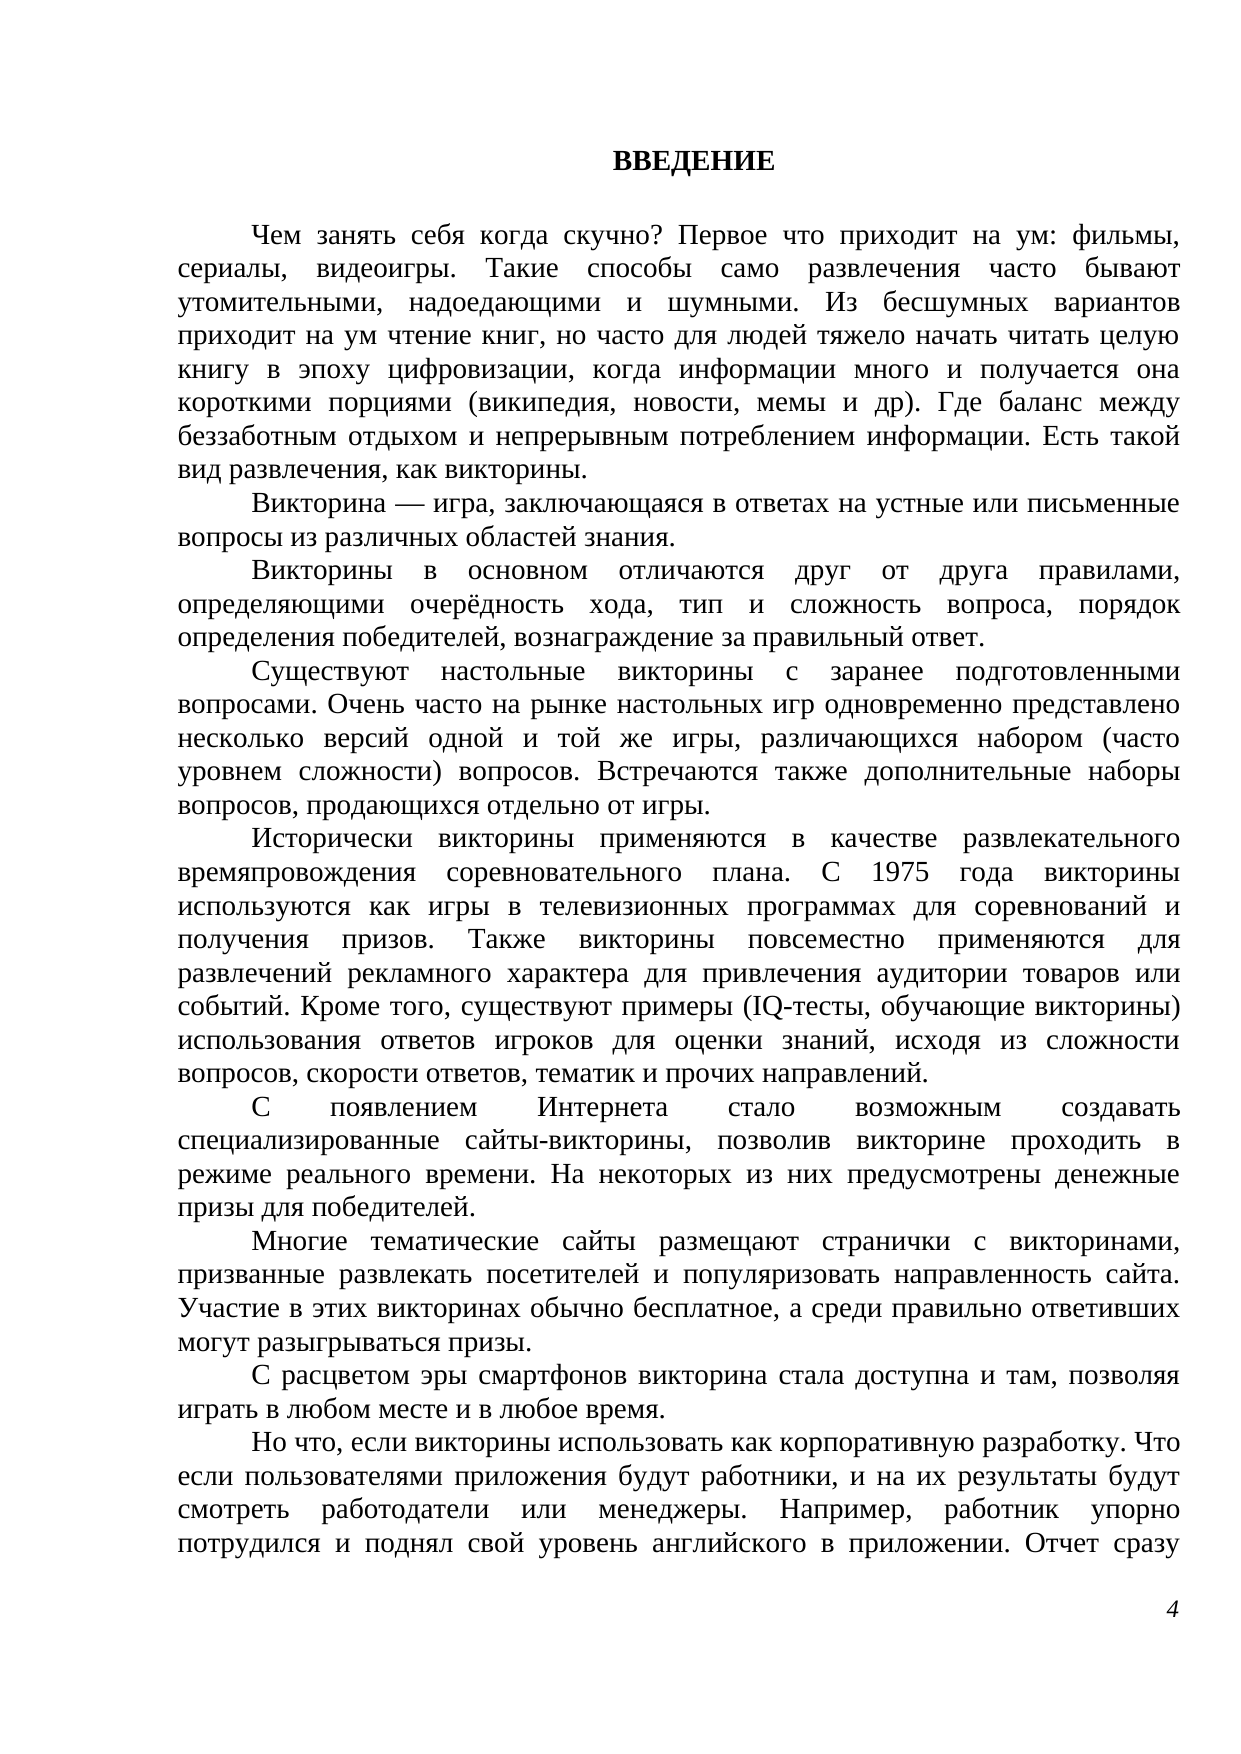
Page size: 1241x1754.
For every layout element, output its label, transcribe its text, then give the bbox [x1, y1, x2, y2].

text С расцветом эры смартфонов викторина стала доступна и там, позволяя играть в любом месте и в любое время. [177, 1357, 1181, 1424]
text Чем занять себя когда скучно? Первое что приходит на ум: фильмы, сериалы, видеоигры. Такие способы само развлечения часто бывают утомительными, надоедающими и шумными. Из бесшумных вариантов приходит на ум чтение книг, но часто для людей тяжело начать читать целую книгу в эпоху цифровизации, когда информации много и получается она короткими порциями (википедия, новости, мемы и др). Где баланс между беззаботным отдыхом и непрерывным потреблением информации. Есть такой вид развлечения, как викторины. [177, 217, 1181, 485]
subtitle ВВЕДЕНИЕ [177, 143, 1181, 177]
text Исторически викторины применяются в качестве развлекательного времяпровождения соревновательного плана. C 1975 года викторины используются как игры в телевизионных программах для соревнований и получения призов. Также викторины повсеместно применяются для развлечений рекламного характера для привлечения аудитории товаров или событий. Кроме того, существуют примеры (IQ-тесты, обучающие викторины) использования ответов игроков для оценки знаний, исходя из сложности вопросов, скорости ответов, тематик и прочих направлений. [177, 821, 1181, 1089]
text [177, 1424, 1181, 1558]
text Многие тематические сайты размещают странички с викторинами, призванные развлекать посетителей и популяризовать направленность сайта. Участие в этих викторинах обычно бесплатное, а среди правильно ответивших могут разыгрываться призы. [177, 1223, 1181, 1357]
text С появлением Интернета стало возможным создавать специализированные сайты-викторины, позволив викторине проходить в режиме реального времени. На некоторых из них предусмотрены денежные призы для победителей. [177, 1089, 1181, 1223]
text Викторины в основном отличаются друг от друга правилами, определяющими очерёдность хода, тип и сложность вопроса, порядок определения победителей, вознаграждение за правильный ответ. [177, 552, 1181, 653]
text Викторина — игра, заключающаяся в ответах на устные или письменные вопросы из различных областей знания. [177, 485, 1181, 552]
text Существуют настольные викторины с заранее подготовленными вопросами. Очень часто на рынке настольных игр одновременно представлено несколько версий одной и той же игры, различающихся набором (часто уровнем сложности) вопросов. Встречаются также дополнительные наборы вопросов, продающихся отдельно от игры. [177, 653, 1181, 821]
